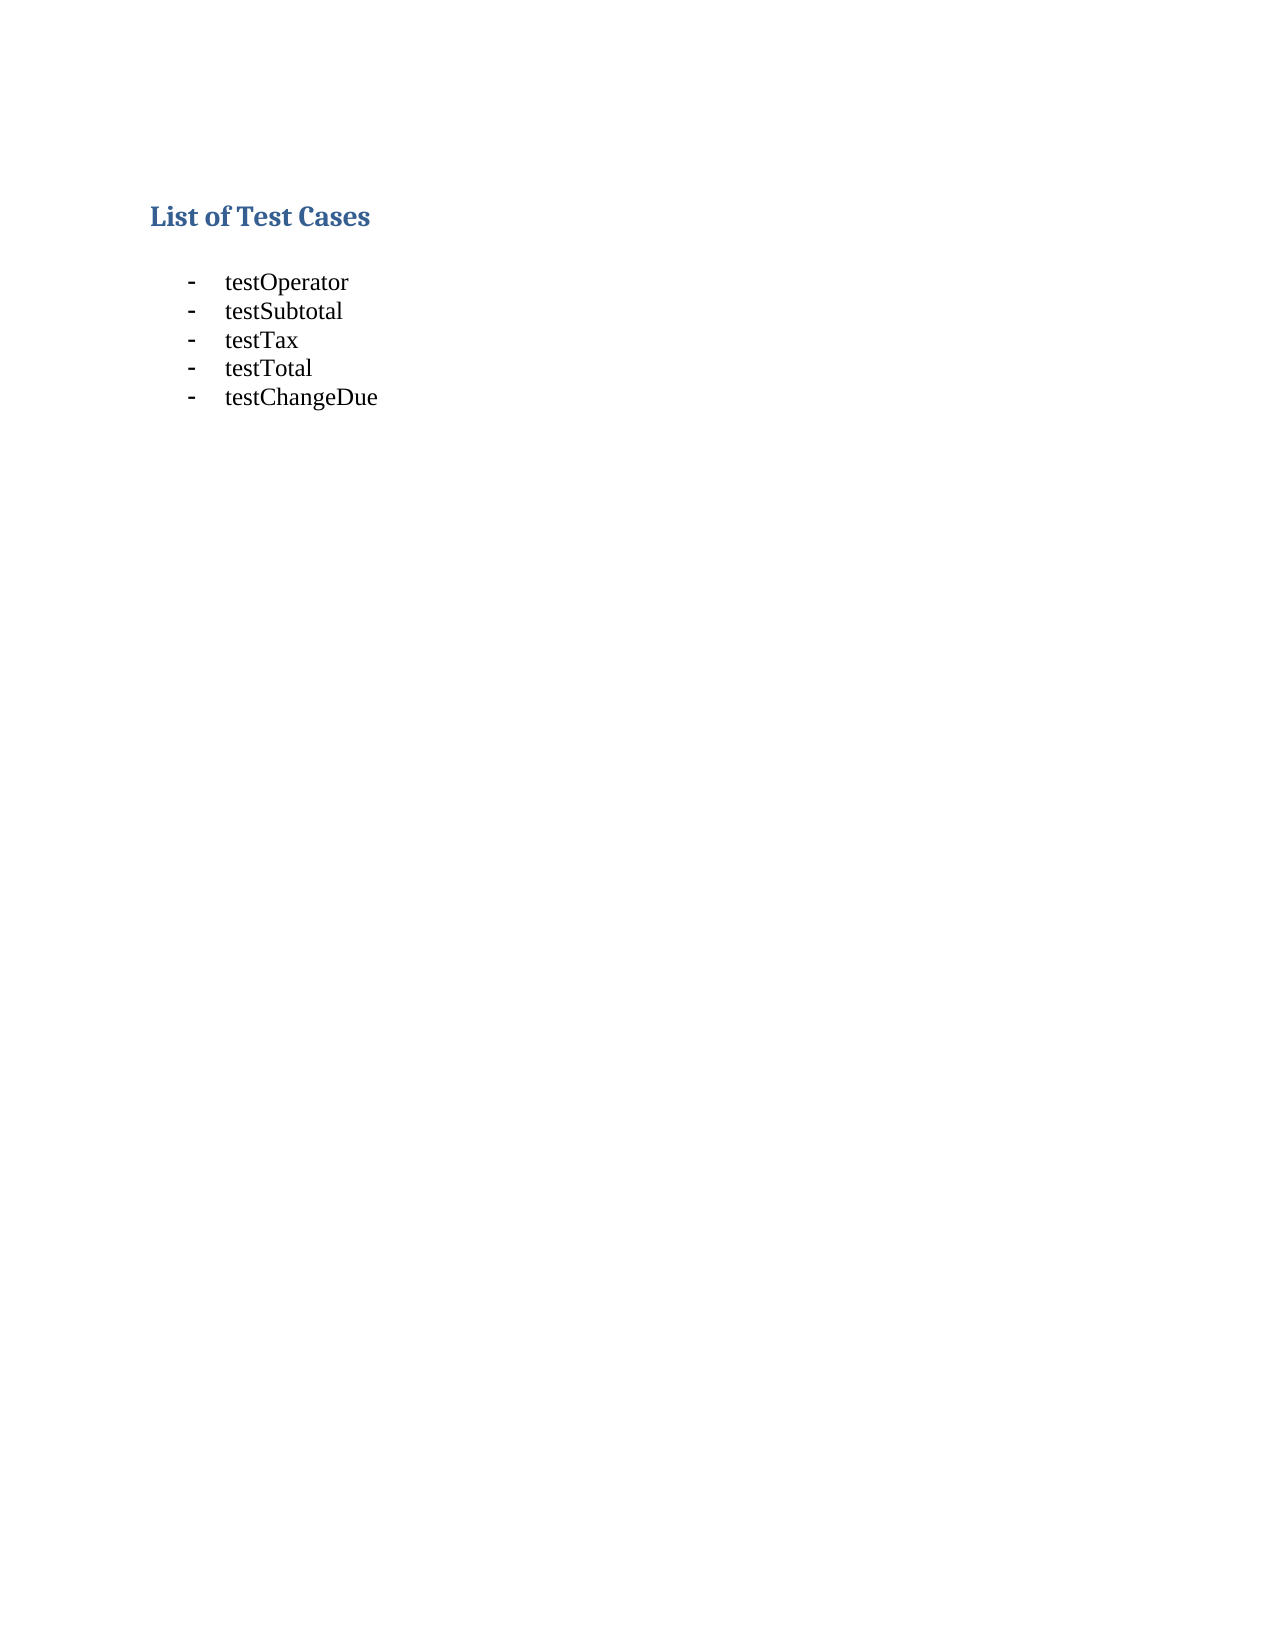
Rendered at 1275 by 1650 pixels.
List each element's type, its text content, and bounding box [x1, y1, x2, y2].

subtitle List of Test Cases [150, 200, 1125, 233]
list testTotal [187, 353, 1125, 382]
list testOperator [187, 267, 1125, 296]
list testTax [187, 325, 1125, 353]
list testSubtotal [187, 296, 1125, 325]
list testChangeDue [187, 382, 1125, 411]
